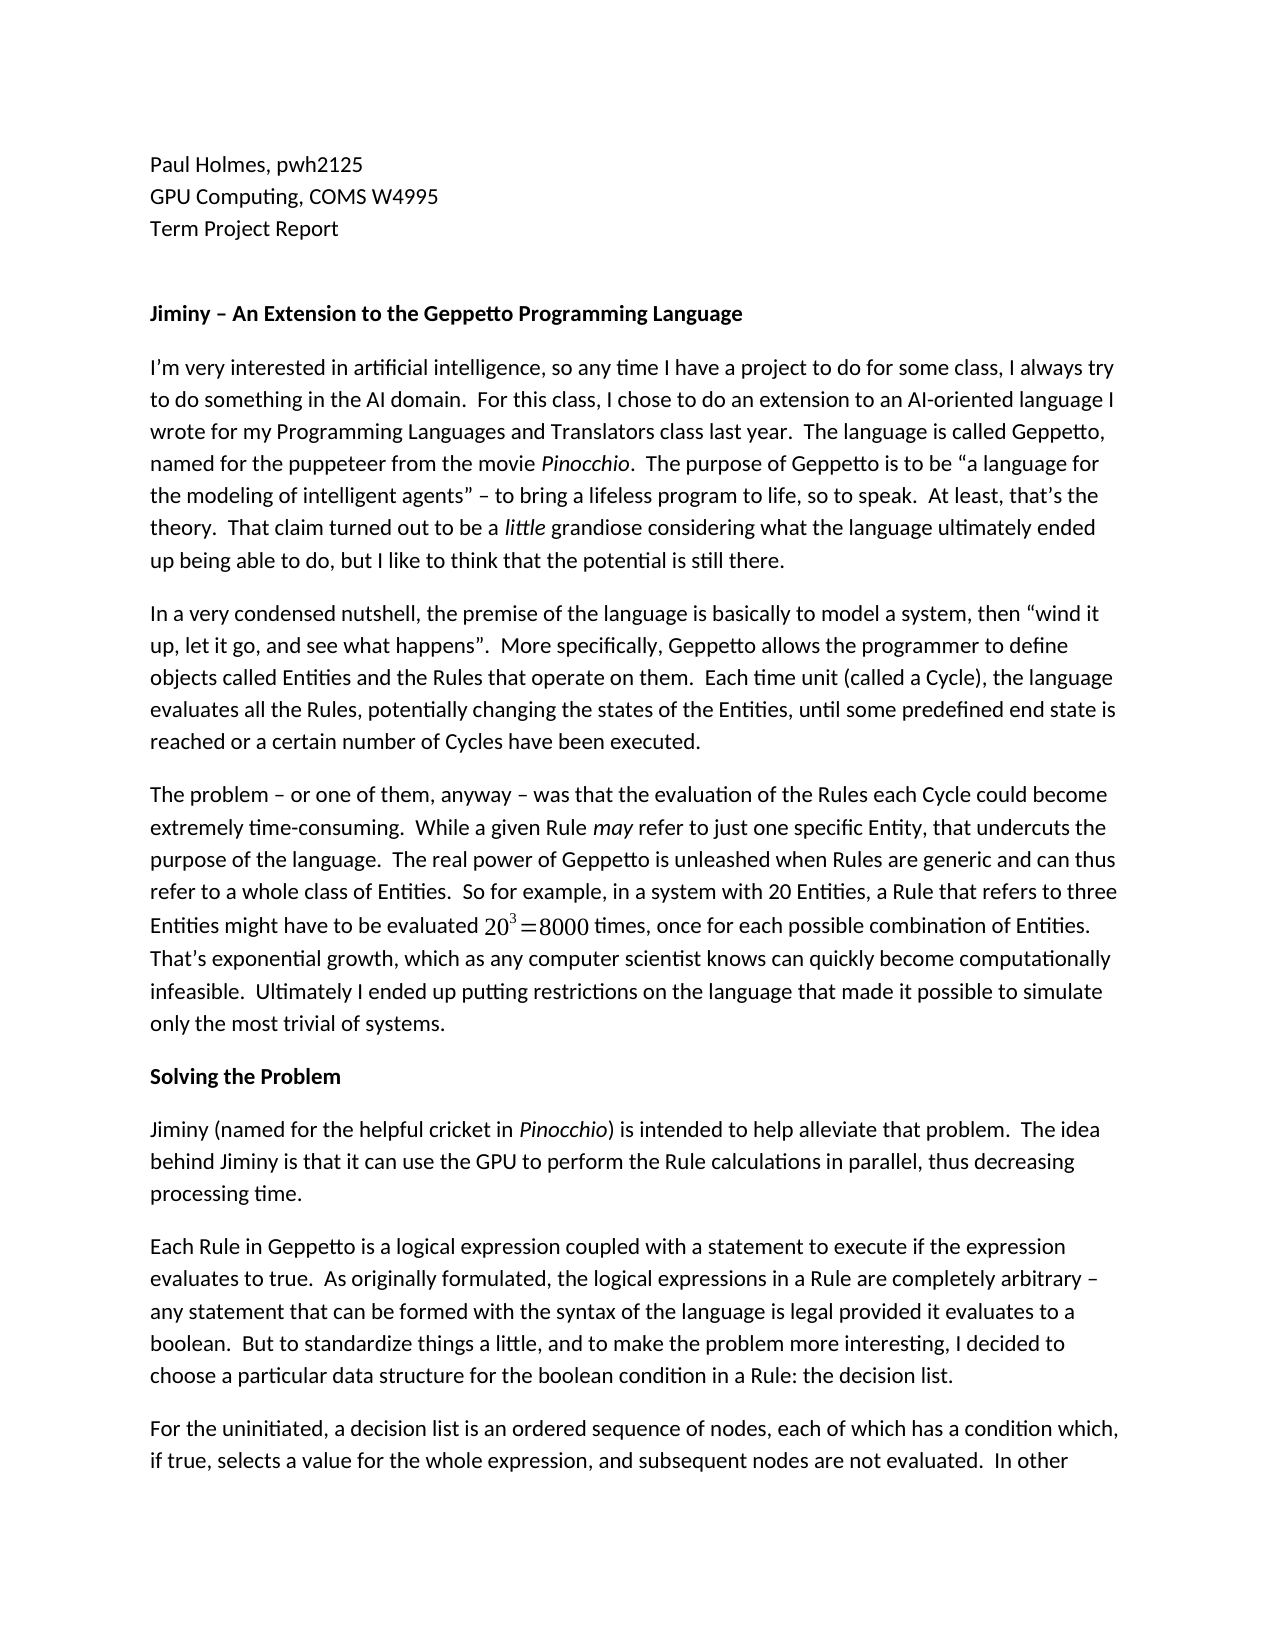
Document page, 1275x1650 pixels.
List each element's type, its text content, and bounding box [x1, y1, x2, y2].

text Jiminy (named for the helpful cricket in Pinocchio) is intended to help alleviate that problem. The idea behind Jiminy is that it can use the GPU to perform the Rule calculations in parallel, thus decreasing processing time. [150, 1115, 1125, 1207]
text The problem – or one of them, anyway – was that the evaluation of the Rules each Cycle could become extremely time-consuming. While a given Rule may refer to just one specific Entity, that undercuts the purpose of the language. The real power of Geppetto is unleashed when Rules are generic and can thus refer to a whole class of Entities. So for example, in a system with 20 Entities, a Rule that refers to three Entities might have to be evaluated times, once for each possible combination of Entities. That’s exponential growth, which as any computer scientist knows can quickly become computationally infeasible. Ultimately I ended up putting restrictions on the language that made it possible to simulate only the most trivial of systems. [150, 781, 1125, 1037]
text Paul Holmes, pwh2125 [150, 150, 1125, 178]
text GPU Computing, COMS W4995 [150, 182, 1125, 210]
text Solving the Problem [150, 1062, 1125, 1090]
text Each Rule in Geppetto is a logical expression coupled with a statement to execute if the expression evaluates to true. As originally formulated, the logical expressions in a Rule are completely arbitrary – any statement that can be formed with the syntax of the language is legal provided it evaluates to a boolean. But to standardize things a little, and to make the problem more interesting, I decided to choose a particular data structure for the boolean condition in a Rule: the decision list. [150, 1232, 1125, 1389]
text I’m very interested in artificial intelligence, so any time I have a project to do for some class, I always try to do something in the AI domain. For this class, I chose to do an extension to an AI-oriented language I wrote for my Programming Languages and Translators class last year. The language is called Geppetto, named for the puppeteer from the movie Pinocchio. The purpose of Geppetto is to be “a language for the modeling of intelligent agents” – to bring a lifeless program to life, so to speak. At least, that’s the theory. That claim turned out to be a little grandiose considering what the language ultimately ended up being able to do, but I like to think that the potential is still there. [150, 353, 1125, 574]
text Term Project Report [150, 214, 1125, 242]
text Jiminy – An Extension to the Geppetto Programming Language [150, 299, 1125, 328]
text In a very condensed nutshell, the premise of the language is basically to model a system, then “wind it up, let it go, and see what happens”. More specifically, Geppetto allows the programmer to define objects called Entities and the Rules that operate on them. Each time unit (called a Cycle), the language evaluates all the Rules, potentially changing the states of the Entities, until some predefined end state is reached or a certain number of Cycles have been executed. [150, 599, 1125, 756]
